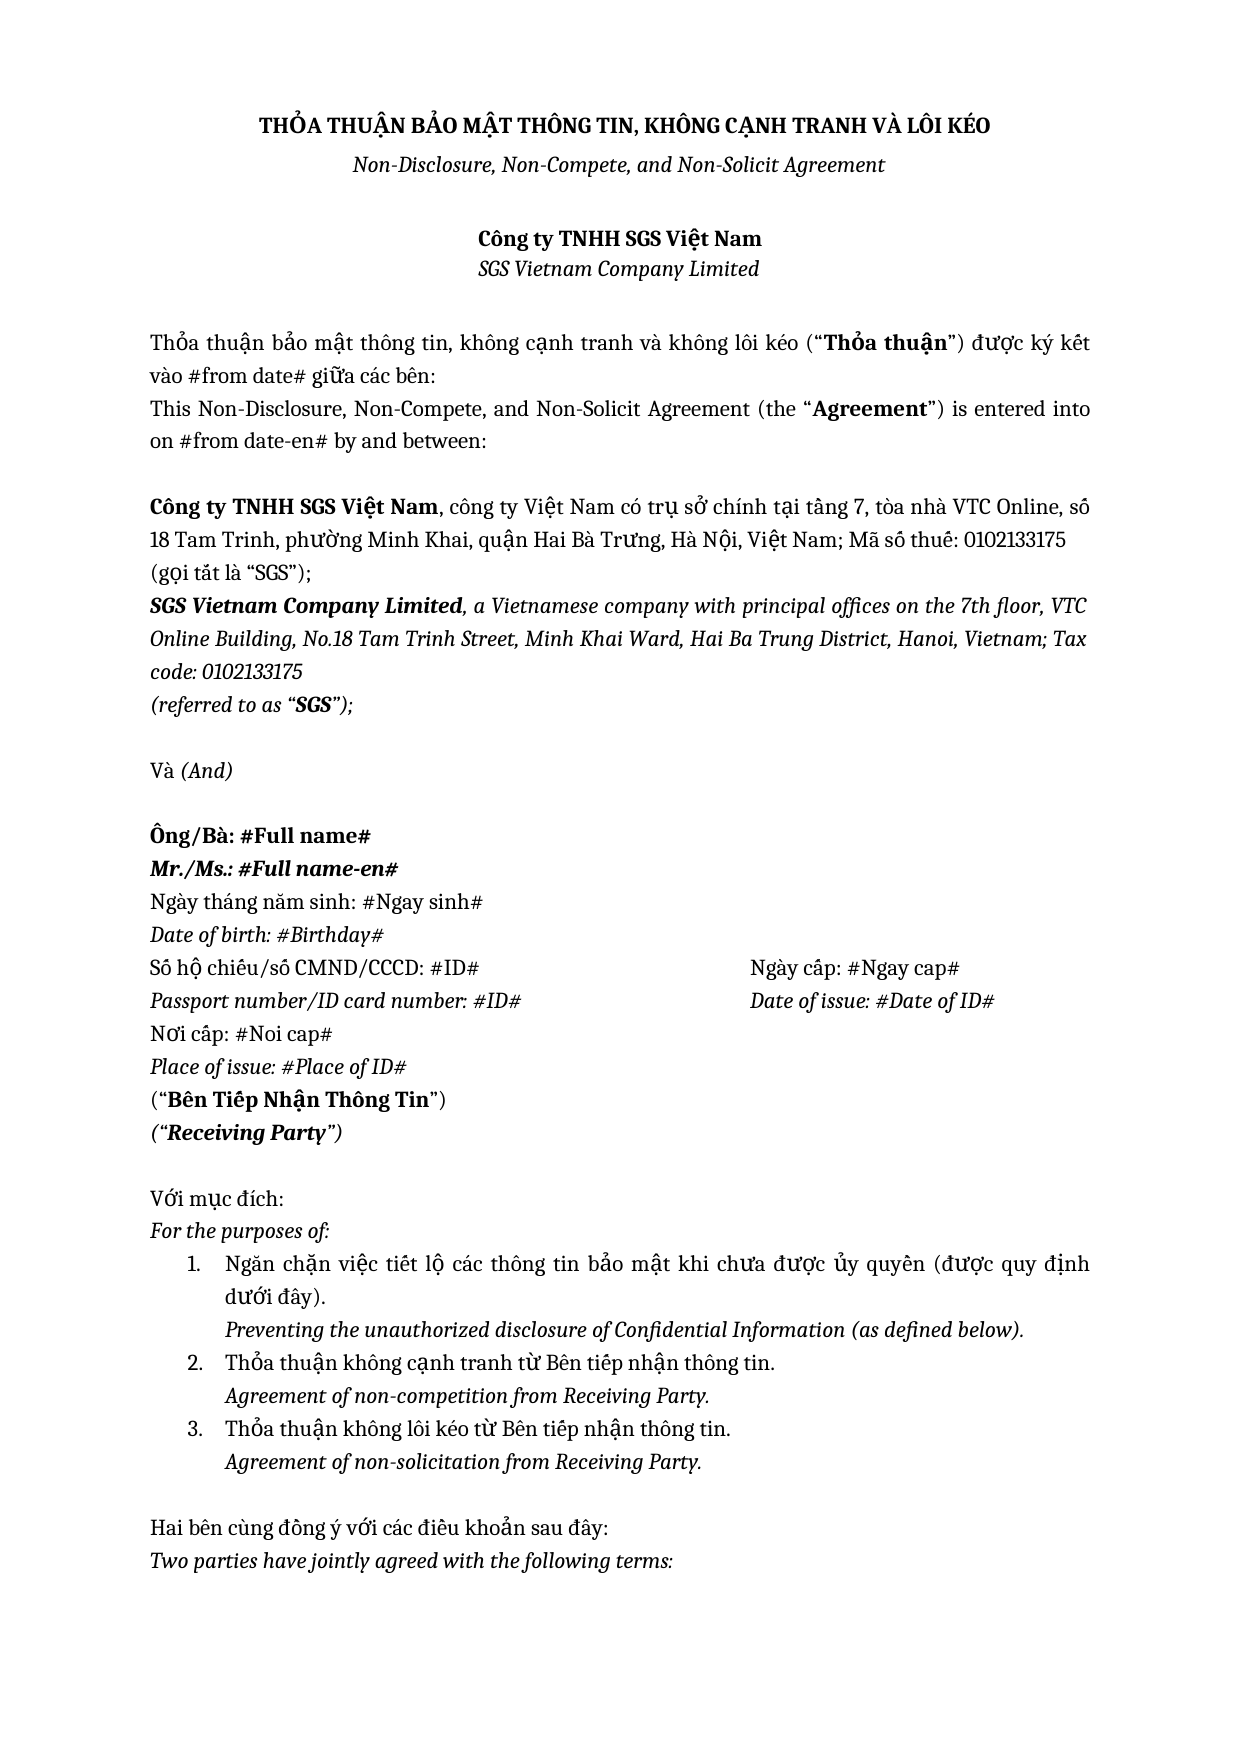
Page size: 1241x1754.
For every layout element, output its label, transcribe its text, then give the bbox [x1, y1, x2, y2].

text SGS Vietnam Company Limited [150, 256, 1090, 282]
text Thỏa thuận bảo mật thông tin, không cạnh tranh và không lôi kéo (“Thỏa thuận”) được ký kết vào #from date# giữa các bên: [150, 329, 1090, 389]
text Two parties have jointly agreed with the following terms: [150, 1547, 1090, 1574]
list Thỏa thuận không lôi kéo từ Bên tiếp nhận thông tin. [187, 1416, 1090, 1442]
text For the purposes of: [150, 1218, 1090, 1244]
list Ngăn chặn việc tiết lộ các thông tin bảo mật khi chưa được ủy quyền (được quy định dưới đây). [187, 1251, 1090, 1310]
text Công ty TNHH SGS Việt Nam [150, 226, 1090, 252]
list Thỏa thuận không cạnh tranh từ Bên tiếp nhận thông tin. [187, 1350, 1090, 1376]
text Preventing the unauthorized disclosure of Confidential Information (as defined below). [225, 1317, 1090, 1343]
text Agreement of non-solicitation from Receiving Party. [225, 1449, 1090, 1475]
text Ngày tháng năm sinh: #Ngay sinh# [150, 889, 1090, 915]
text Passport number/ID card number: #ID# Date of issue: #Date of ID# [150, 988, 1090, 1014]
text Với mục đích: [150, 1185, 1090, 1212]
text Công ty TNHH SGS Việt Nam, công ty Việt Nam có trụ sở chính tại tầng 7, tòa nhà VTC Online, số 18 Tam Trinh, phường Minh Khai, quận Hai Bà Trưng, Hà Nội, Việt Nam; Mã số thuế: 0102133175 [150, 494, 1090, 553]
text (referred to as “SGS”); [150, 692, 1090, 718]
text Date of birth: #Birthday# [150, 922, 1090, 948]
text Non-Disclosure, Non-Compete, and Non-Solicit Agreement [150, 152, 1090, 178]
text Số hộ chiếu/số CMND/CCCD: #ID# Ngày cấp: #Ngay cap# [150, 955, 1090, 981]
text (“Bên Tiếp Nhận Thông Tin”) [150, 1087, 1090, 1113]
text Place of issue: #Place of ID# [150, 1054, 1090, 1080]
text Mr./Ms.: #Full name-en# [150, 856, 1090, 882]
text Và (And) [150, 757, 1090, 784]
text Nơi cấp: #Noi cap# [150, 1021, 1090, 1047]
text (gọi tắt là “SGS”); [150, 560, 1090, 586]
text SGS Vietnam Company Limited, a Vietnamese company with principal offices on the 7th floor, VTC Online Building, No.18 Tam Trinh Street, Minh Khai Ward, Hai Ba Trung District, Hanoi, Vietnam; Tax code: 0102133175 [150, 593, 1090, 685]
text Ông/Bà: #Full name# [150, 823, 1090, 849]
text Hai bên cùng đồng ý với các điều khoản sau đây: [150, 1514, 1090, 1541]
text THỎA THUẬN BẢO MẬT THÔNG TIN, KHÔNG CẠNH TRANH VÀ LÔI KÉO [131, 112, 1118, 139]
text This Non-Disclosure, Non-Compete, and Non-Solicit Agreement (the “Agreement”) is entered into on #from date-en# by and between: [150, 395, 1090, 454]
text Agreement of non-competition from Receiving Party. [225, 1383, 1090, 1409]
text (“Receiving Party”) [150, 1119, 1090, 1146]
